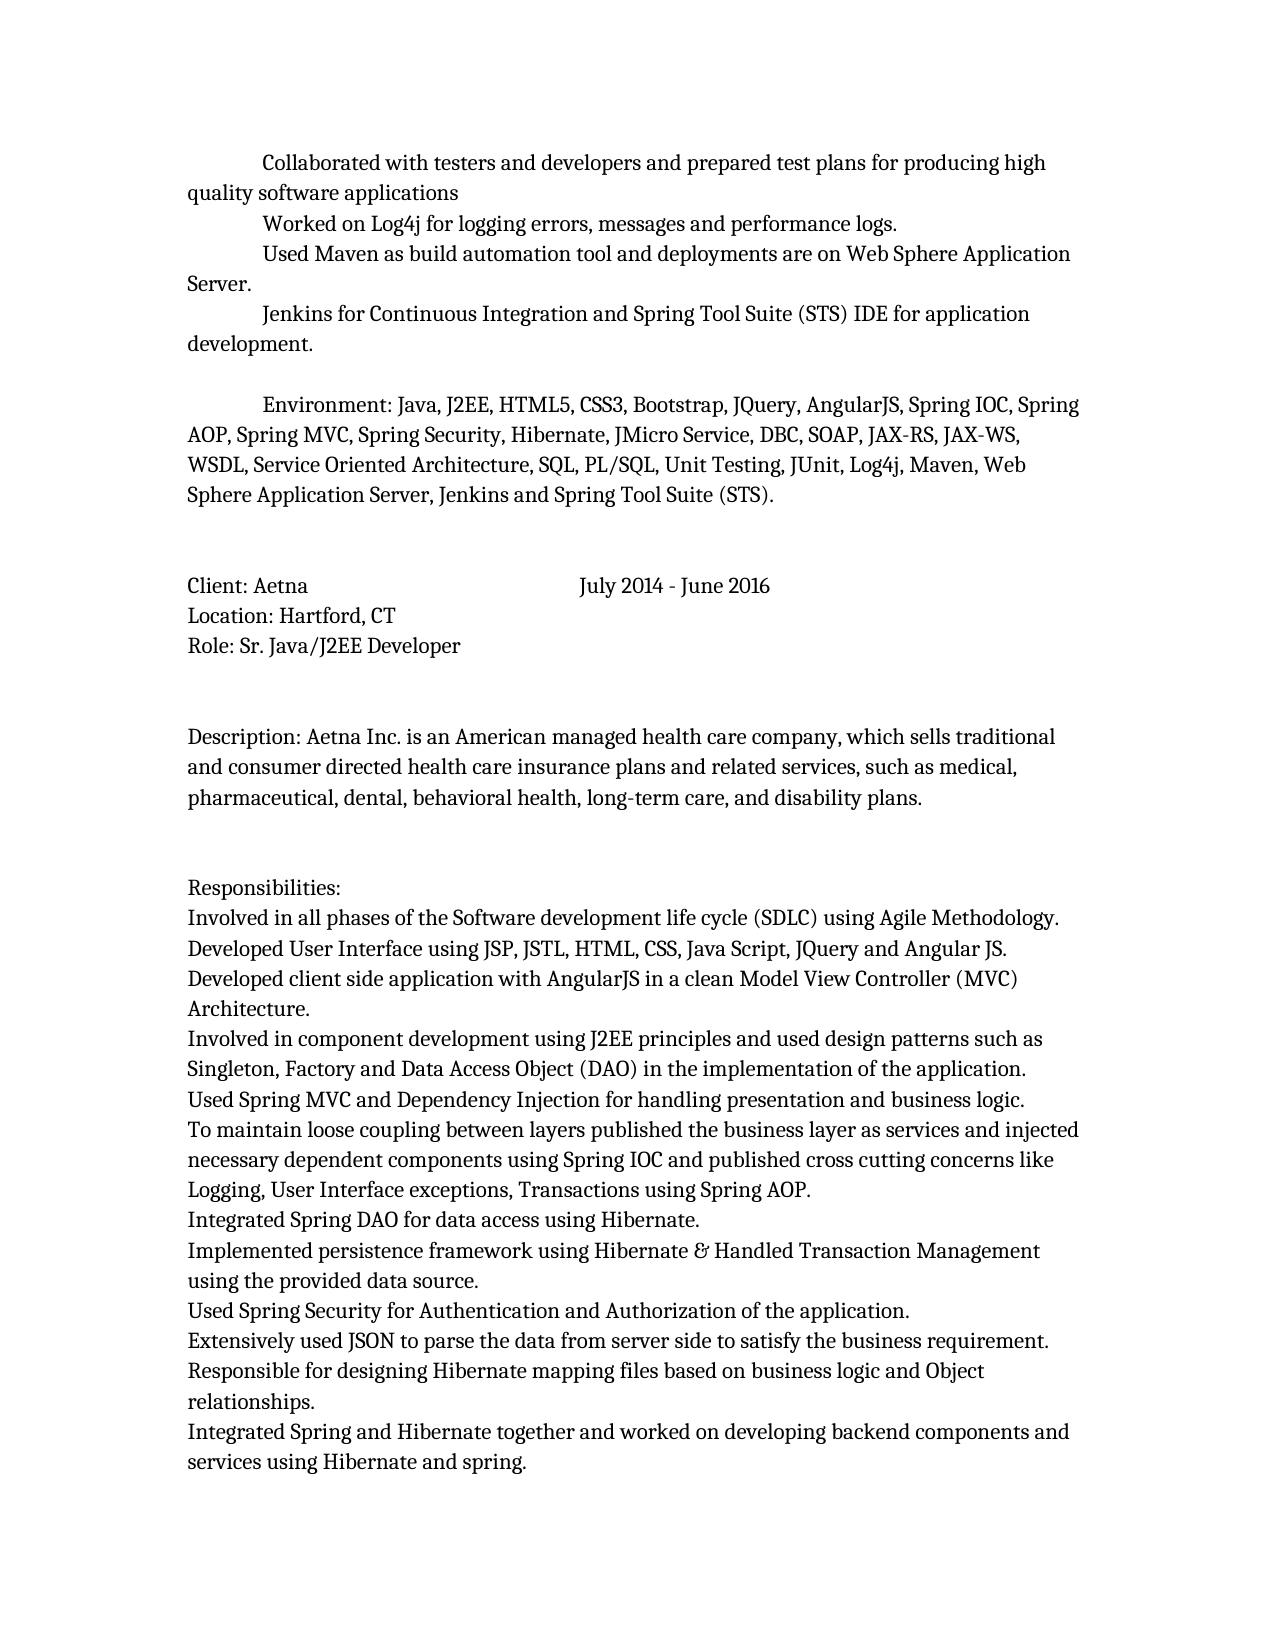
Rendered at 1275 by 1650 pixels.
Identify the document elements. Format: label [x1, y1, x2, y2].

text [187, 150, 1087, 1475]
